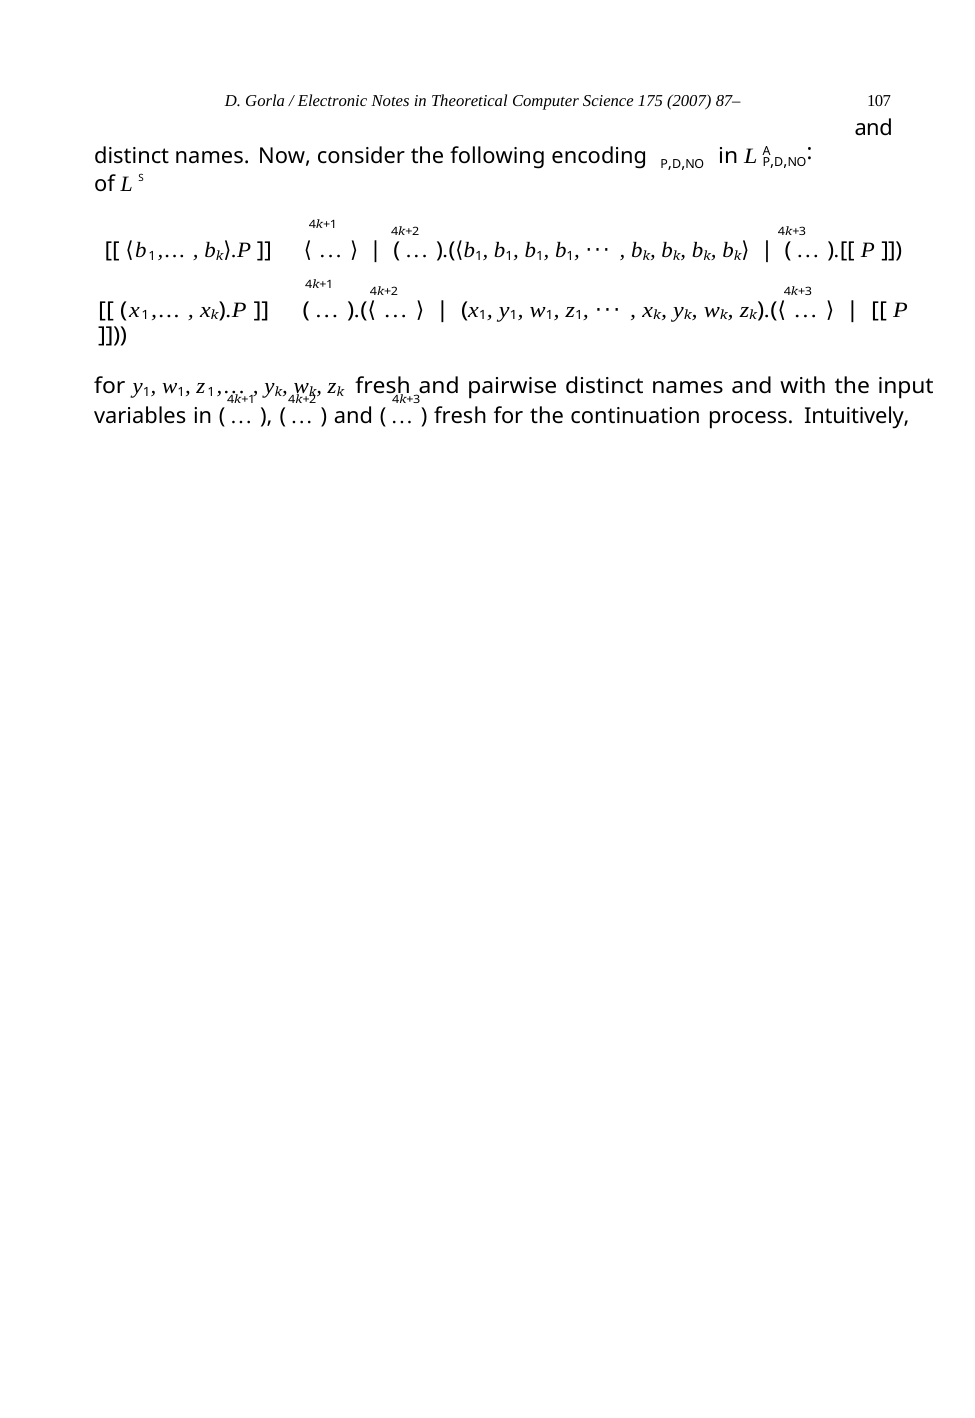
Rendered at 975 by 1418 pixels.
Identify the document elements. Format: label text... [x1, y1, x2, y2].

text p,d,no: [762, 141, 933, 173]
text variables in ( ... ), ( ... ) and ( ... ) fresh for the continuation process. Intuitively, [94, 405, 933, 428]
text [[ ⟨b1,... , bk⟩.P ]] ⟨ ... ⟩ | ( ... ).(⟨b1, b1, b1, b1, ··· , bk, bk, bk, bk⟩ | ( ... ).[[ P ]]) [104, 237, 933, 262]
text distinct names. Now, consider the following encoding of L s [94, 141, 672, 197]
text [[ (x1,... , xk).P ]] ( ... ).(⟨ ... ⟩ | (x1, y1, w1, z1, ··· , xk, yk, wk, zk).(⟨ ... ⟩ | [[ P ]])) [98, 297, 933, 347]
text for y1, w1, z1,... , yk, wk, zk fresh and pairwise distinct names and with the input [94, 369, 933, 400]
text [69, 110, 893, 141]
